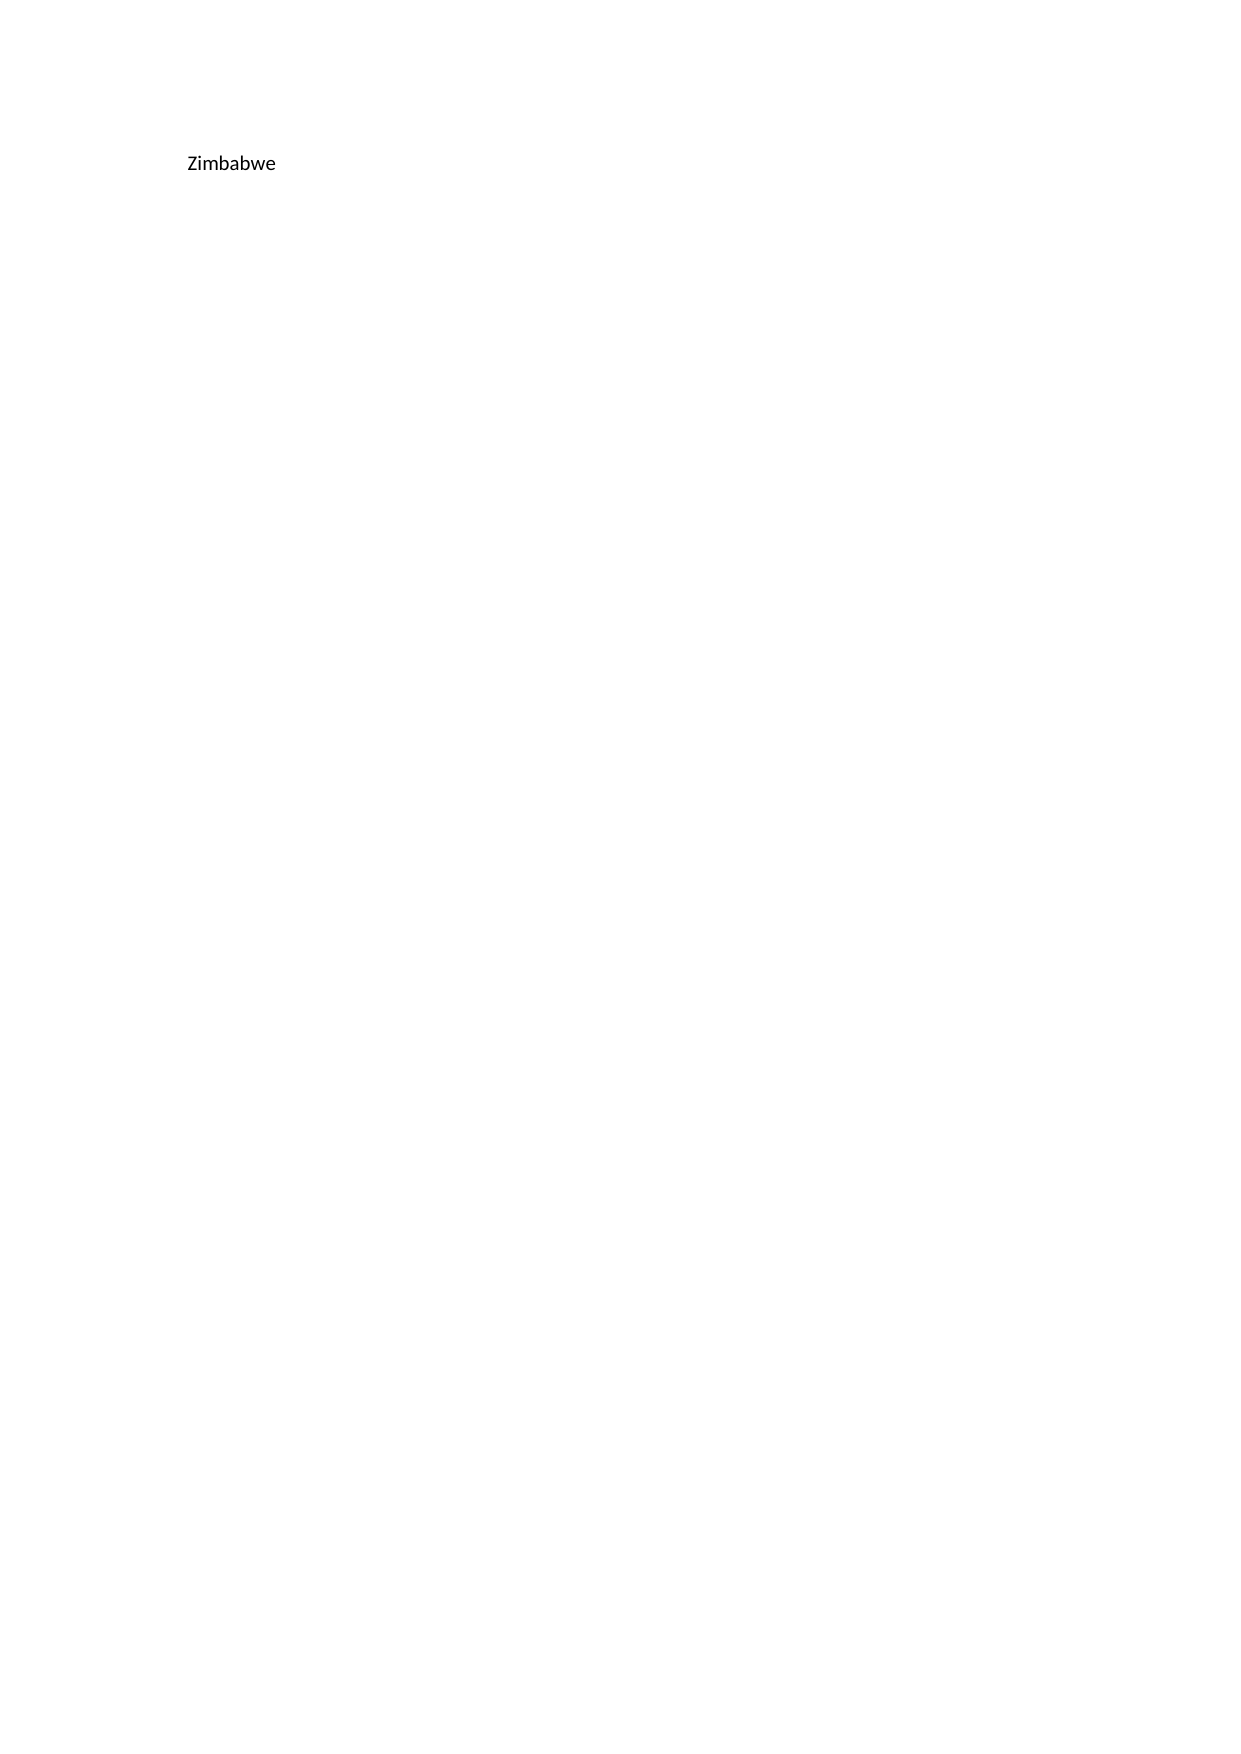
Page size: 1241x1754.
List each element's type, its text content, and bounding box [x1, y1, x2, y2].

text Zimbabwe [187, 150, 1053, 175]
